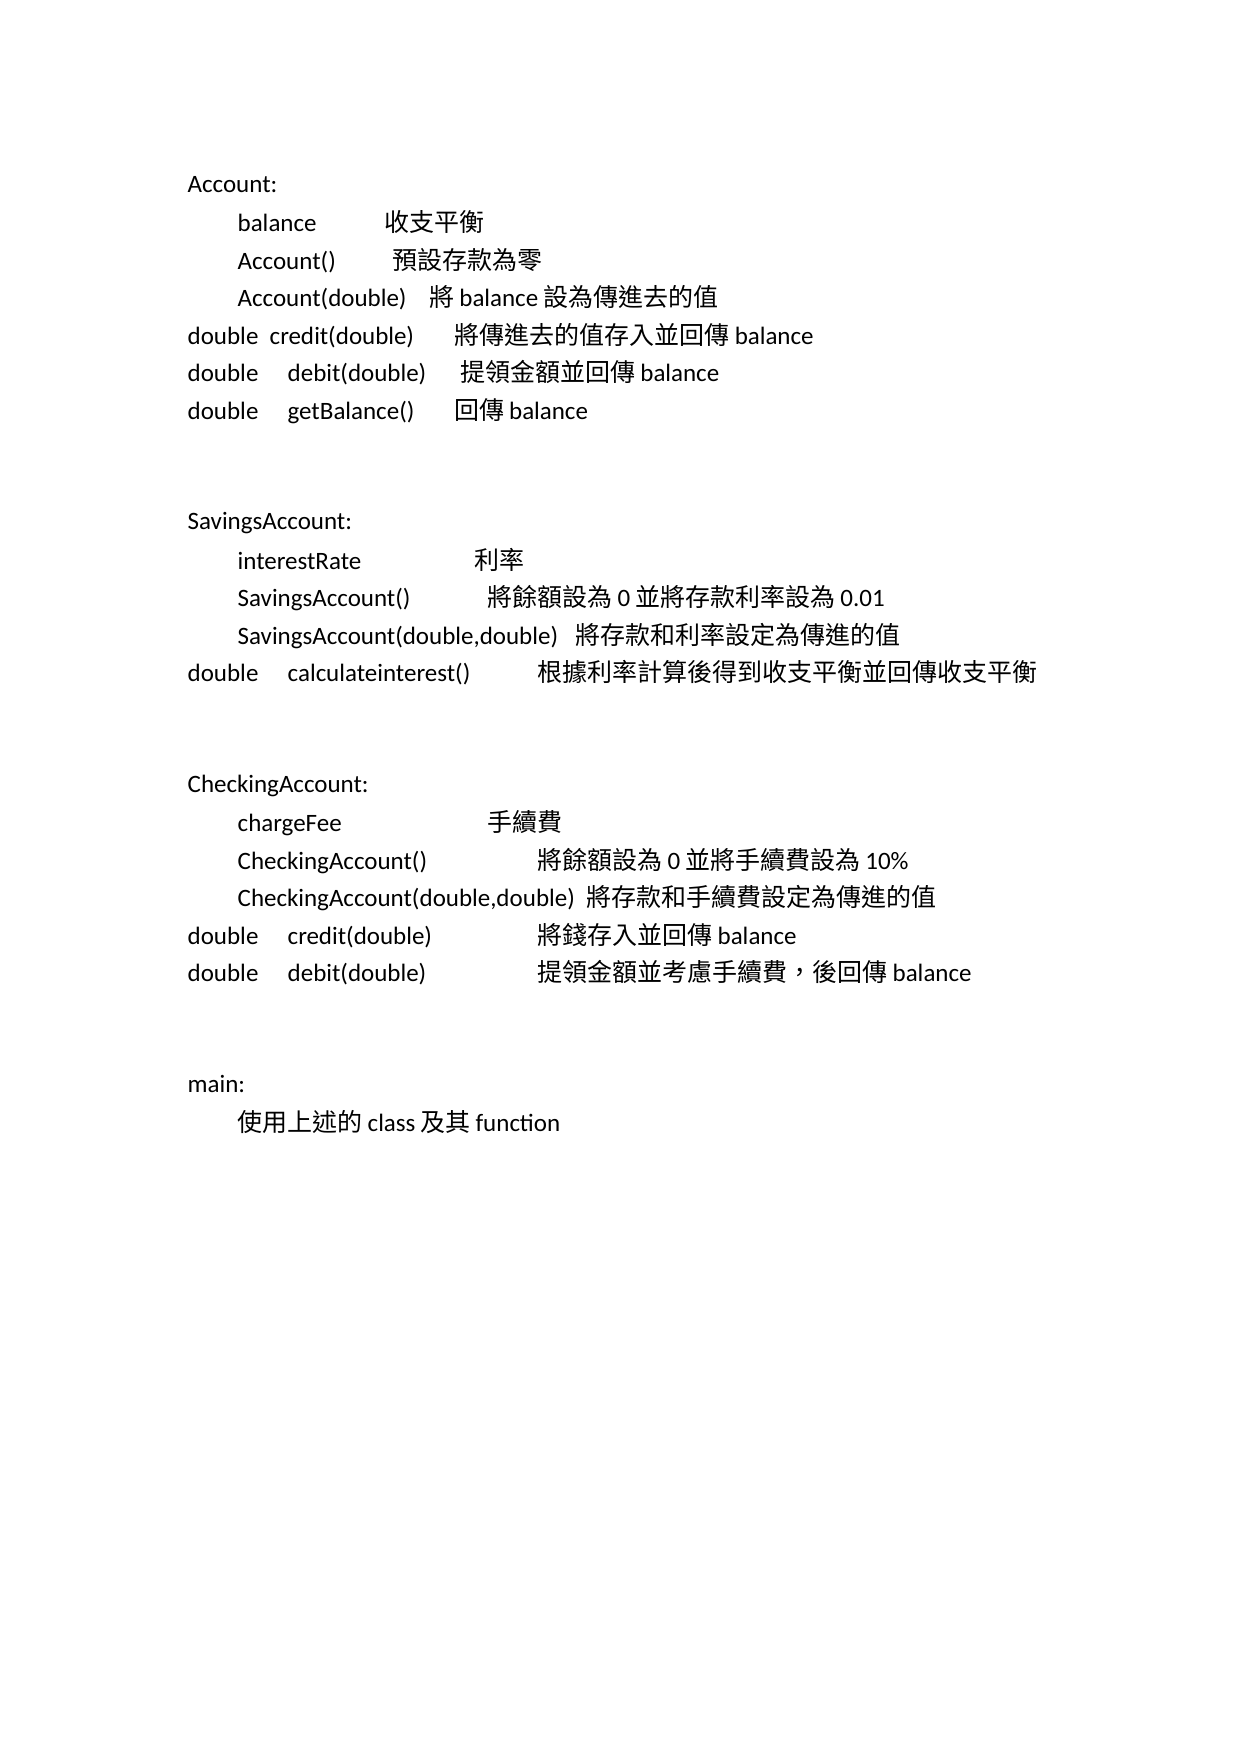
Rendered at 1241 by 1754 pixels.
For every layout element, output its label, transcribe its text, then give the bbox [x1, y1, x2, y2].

text CheckingAccount: [187, 764, 1053, 802]
text double debit(double) 提領金額並回傳balance [187, 352, 1053, 389]
text SavingsAccount(double,double) 將存款和利率設定為傳進的值 [187, 614, 1053, 652]
text SavingsAccount: [187, 502, 1053, 539]
text SavingsAccount() 將餘額設為0並將存款利率設為0.01 [187, 577, 1053, 614]
text double credit(double) 將錢存入並回傳balance [187, 914, 1053, 952]
text Account: [187, 164, 1053, 202]
text CheckingAccount() 將餘額設為0並將手續費設為10% [187, 839, 1053, 877]
text double calculateinterest() 根據利率計算後得到收支平衡並回傳收支平衡 [187, 652, 1053, 689]
text CheckingAccount(double,double) 將存款和手續費設定為傳進的值 [187, 877, 1053, 914]
text double getBalance() 回傳balance [187, 389, 1053, 427]
text 使用上述的class及其function [187, 1102, 1053, 1139]
text main: [187, 1064, 1053, 1102]
text double credit(double) 將傳進去的值存入並回傳balance [187, 314, 1053, 352]
text balance 收支平衡 [187, 202, 1053, 239]
text double debit(double) 提領金額並考慮手續費，後回傳balance [187, 952, 1053, 989]
text Account() 預設存款為零 [187, 239, 1053, 277]
text interestRate 利率 [187, 539, 1053, 577]
text Account(double) 將balance設為傳進去的值 [187, 277, 1053, 314]
text chargeFee 手續費 [187, 802, 1053, 839]
